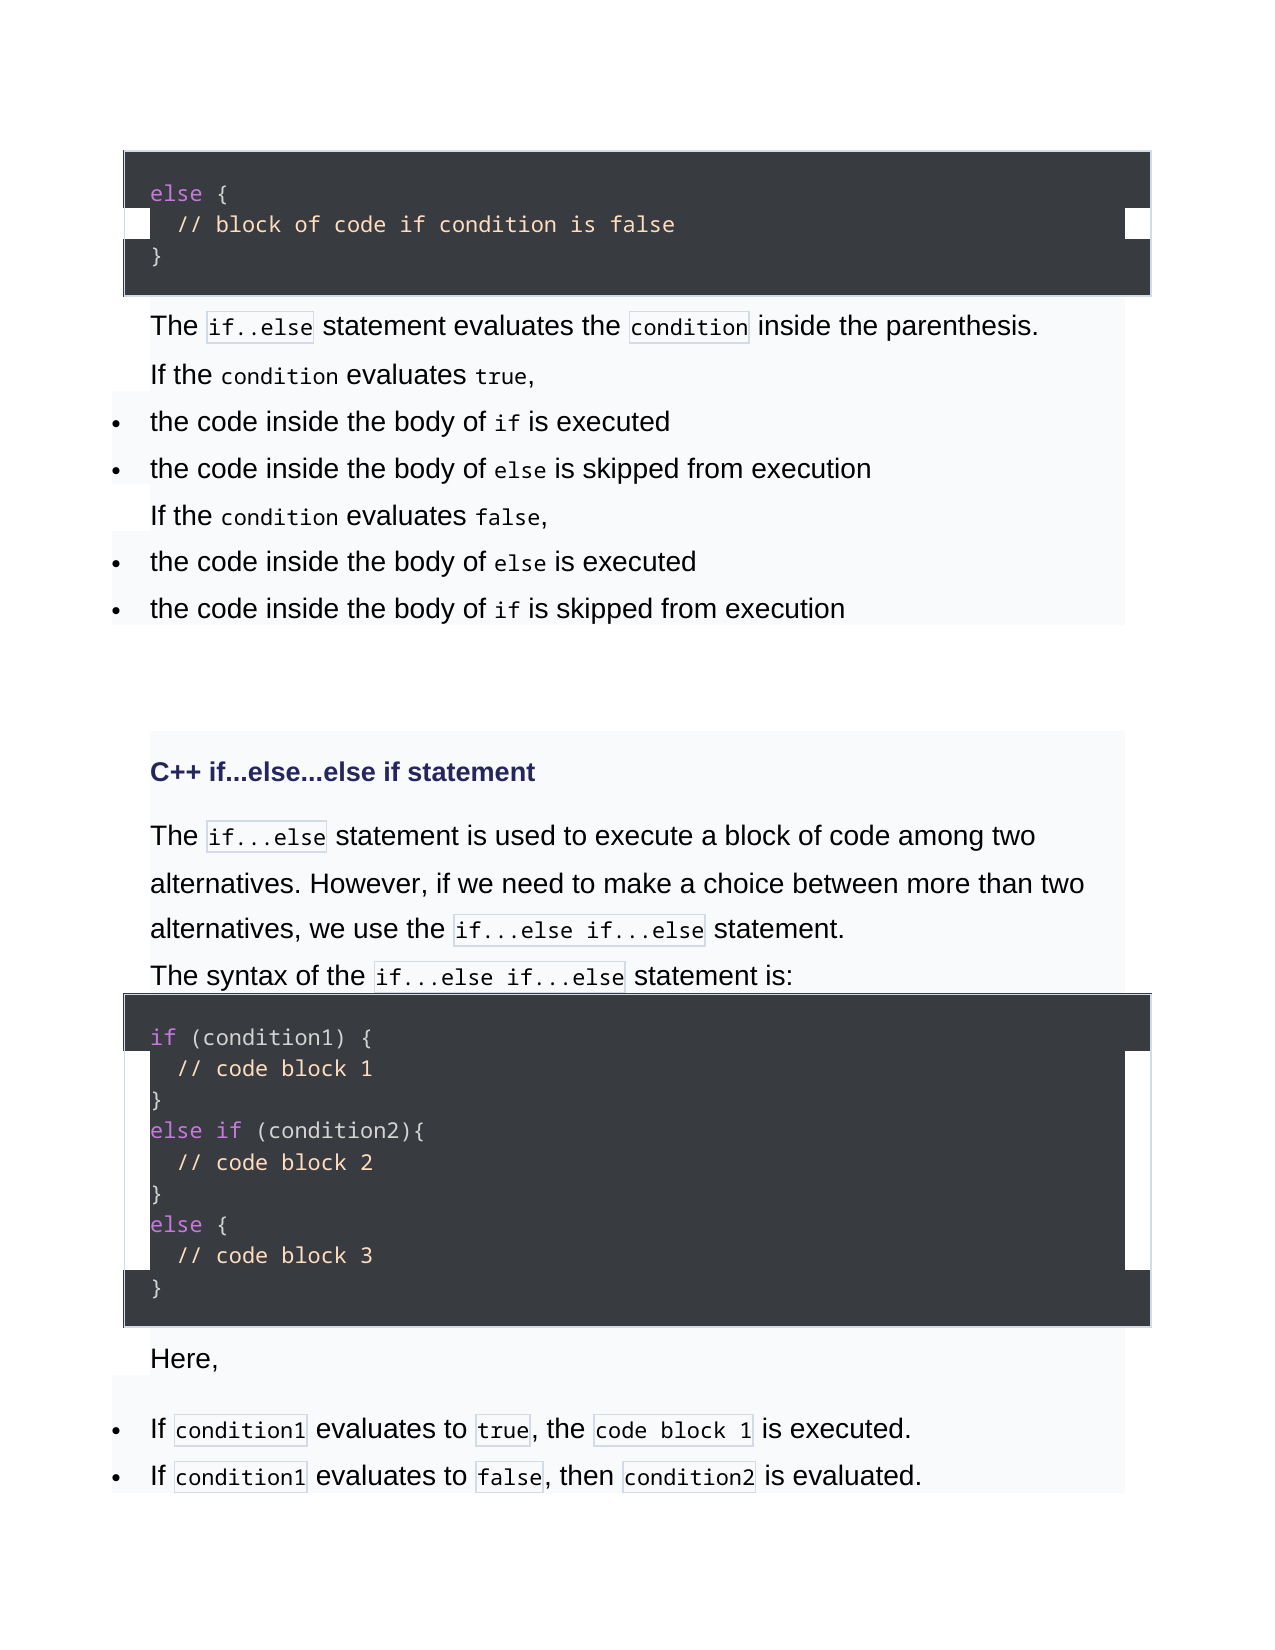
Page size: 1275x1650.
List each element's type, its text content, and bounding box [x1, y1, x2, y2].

text else { [150, 1208, 1125, 1239]
text The syntax of the if...else if...else statement is: [150, 947, 1125, 993]
text } [150, 1176, 1125, 1208]
list the code inside the body of else is executed [112, 531, 1125, 578]
text If the condition evaluates true, [150, 344, 1125, 391]
list the code inside the body of if is skipped from execution [112, 578, 1125, 625]
text if (condition1) { [125, 995, 1150, 1051]
text } [125, 212, 1150, 295]
text // code block 2 [150, 1145, 1125, 1176]
text Here, [150, 1328, 1125, 1375]
subtitle C++ if...else...else if statement [150, 731, 1125, 787]
text else if (condition2){ [150, 1114, 1125, 1145]
list If condition1 evaluates to false, then condition2 is evaluated. [112, 1447, 1125, 1493]
text // code block 1 [150, 1051, 1125, 1083]
text } [150, 1083, 1125, 1114]
text else { [125, 152, 1150, 208]
list the code inside the body of else is skipped from execution [112, 437, 1125, 484]
list the code inside the body of if is executed [112, 391, 1125, 437]
text The if...else statement is used to execute a block of code among two alternatives. However, if we need to make a choice between more than two alternatives, we use the if...else if...else statement. [150, 806, 1125, 947]
text If the condition evaluates false, [150, 484, 1125, 531]
list If condition1 evaluates to true, the code block 1 is executed. [112, 1400, 1125, 1447]
text The if..else statement evaluates the condition inside the parenthesis. [150, 297, 1125, 344]
text } [125, 1243, 1150, 1326]
